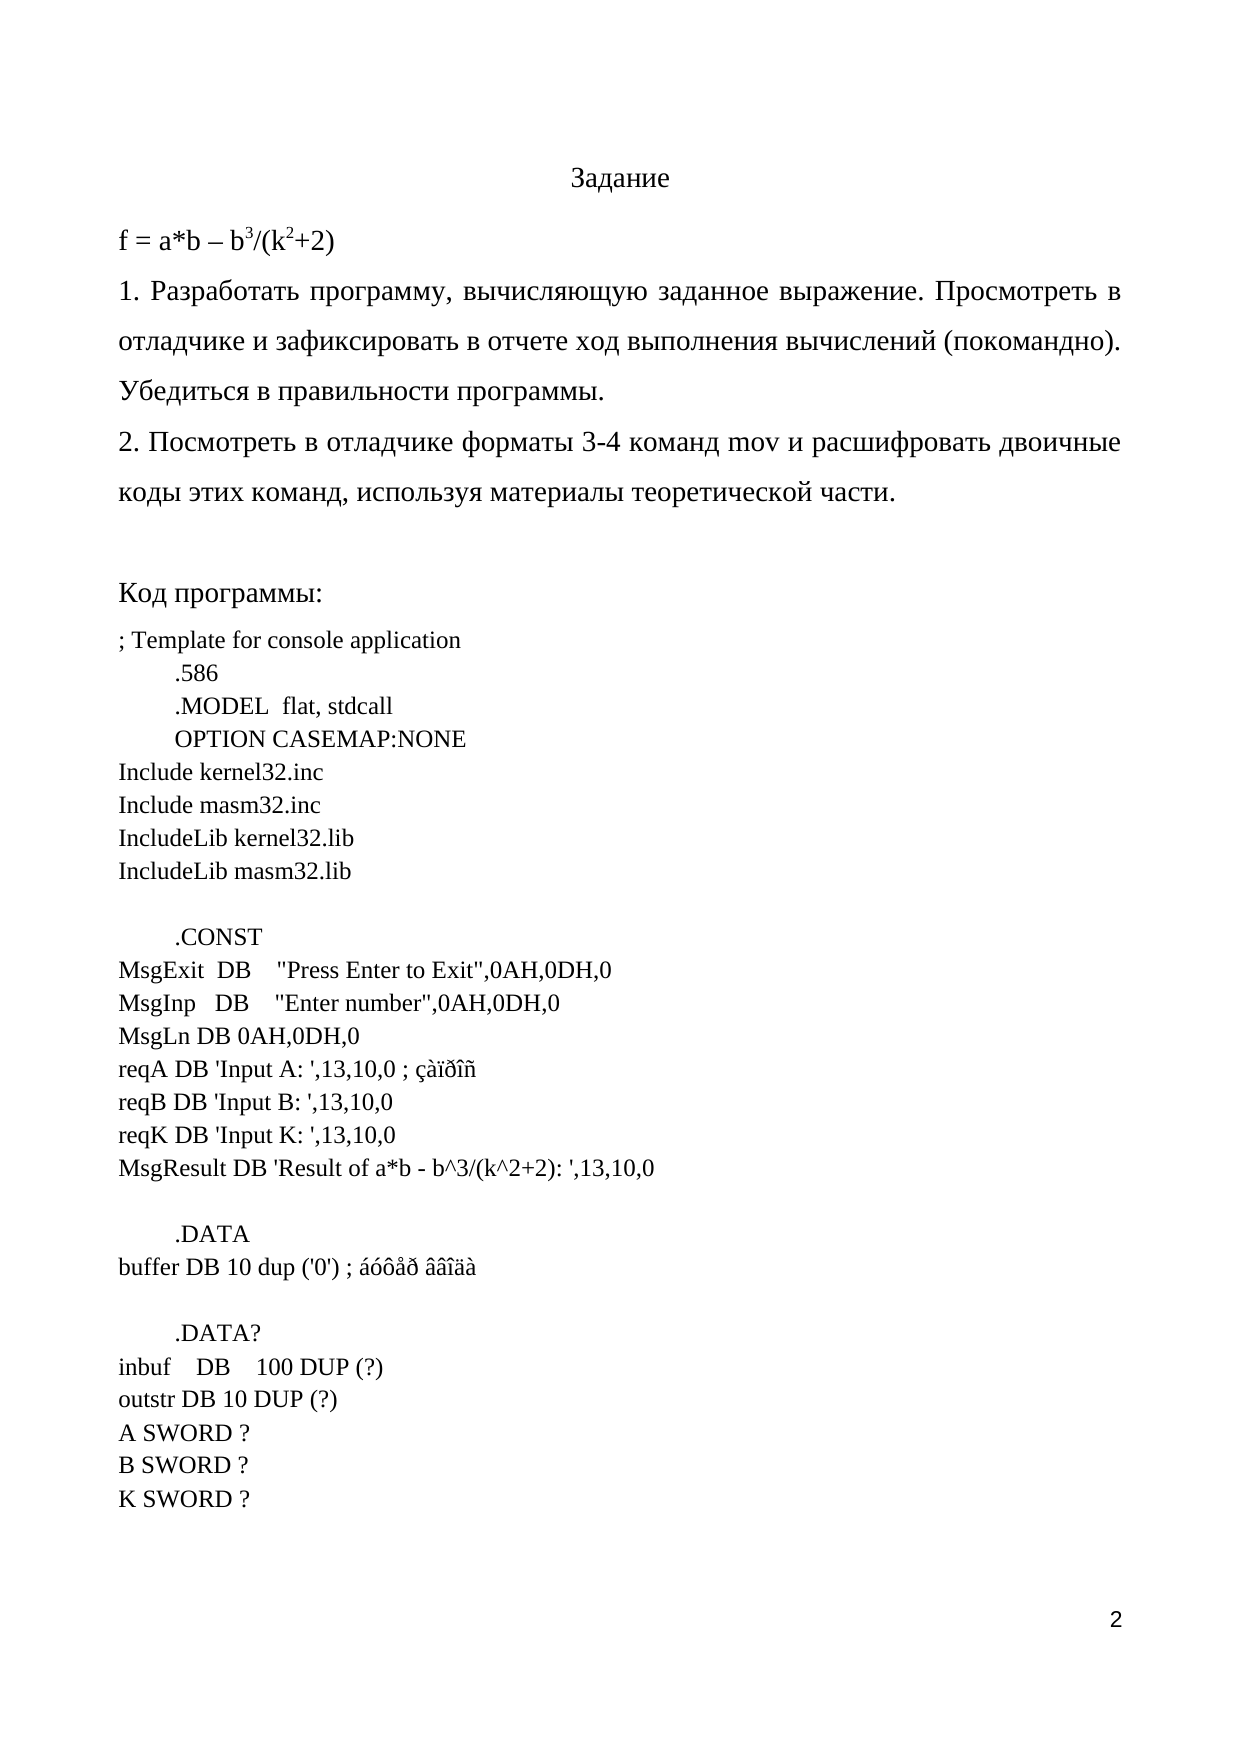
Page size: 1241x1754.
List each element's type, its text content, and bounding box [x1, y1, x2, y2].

text Код программы: [118, 575, 1122, 608]
text .MODEL flat, stdcall [118, 691, 1122, 720]
text inbuf DB 100 DUP (?) [118, 1352, 1122, 1380]
text A SWORD ? [118, 1418, 1122, 1446]
text 2. Посмотреть в отладчике форматы 3-4 команд mov и расшифровать двоичные коды этих команд, используя материалы теоретической части. [118, 424, 1122, 508]
text B SWORD ? [118, 1451, 1122, 1479]
text .DATA [118, 1219, 1122, 1248]
subtitle Задание [118, 160, 1122, 193]
text K SWORD ? [118, 1484, 1122, 1512]
text Include kernel32.inc [118, 757, 1122, 786]
text .DATA? [118, 1318, 1122, 1347]
text .586 [118, 658, 1122, 687]
text 1. Разработать программу, вычисляющую заданное выражение. Просмотреть в отладчике и зафиксировать в отчете ход выполнения вычислений (покомандно). Убедиться в правильности программы. [118, 273, 1122, 407]
text f = a*b – b3/(k2+2) [118, 223, 1122, 256]
text MsgLn DB 0AH,0DH,0 [118, 1021, 1122, 1050]
text reqB DB 'Input B: ',13,10,0 [118, 1087, 1122, 1116]
text IncludeLib masm32.lib [118, 856, 1122, 885]
text ; Template for console application [118, 625, 1122, 654]
text buffer DB 10 dup ('0') ; áóôåð ââîäà [118, 1252, 1122, 1281]
text reqA DB 'Input A: ',13,10,0 ; çàïðîñ [118, 1054, 1122, 1083]
text MsgInp DB "Enter number",0AH,0DH,0 [118, 988, 1122, 1017]
text OPTION CASEMAP:NONE [118, 724, 1122, 753]
text Include masm32.inc [118, 790, 1122, 819]
text reqK DB 'Input K: ',13,10,0 [118, 1120, 1122, 1149]
text IncludeLib kernel32.lib [118, 823, 1122, 852]
text outstr DB 10 DUP (?) [118, 1384, 1122, 1413]
text MsgResult DB 'Result of a*b - b^3/(k^2+2): ',13,10,0 [118, 1153, 1122, 1182]
text MsgExit DB "Press Enter to Exit",0AH,0DH,0 [118, 955, 1122, 984]
text .CONST [118, 922, 1122, 951]
